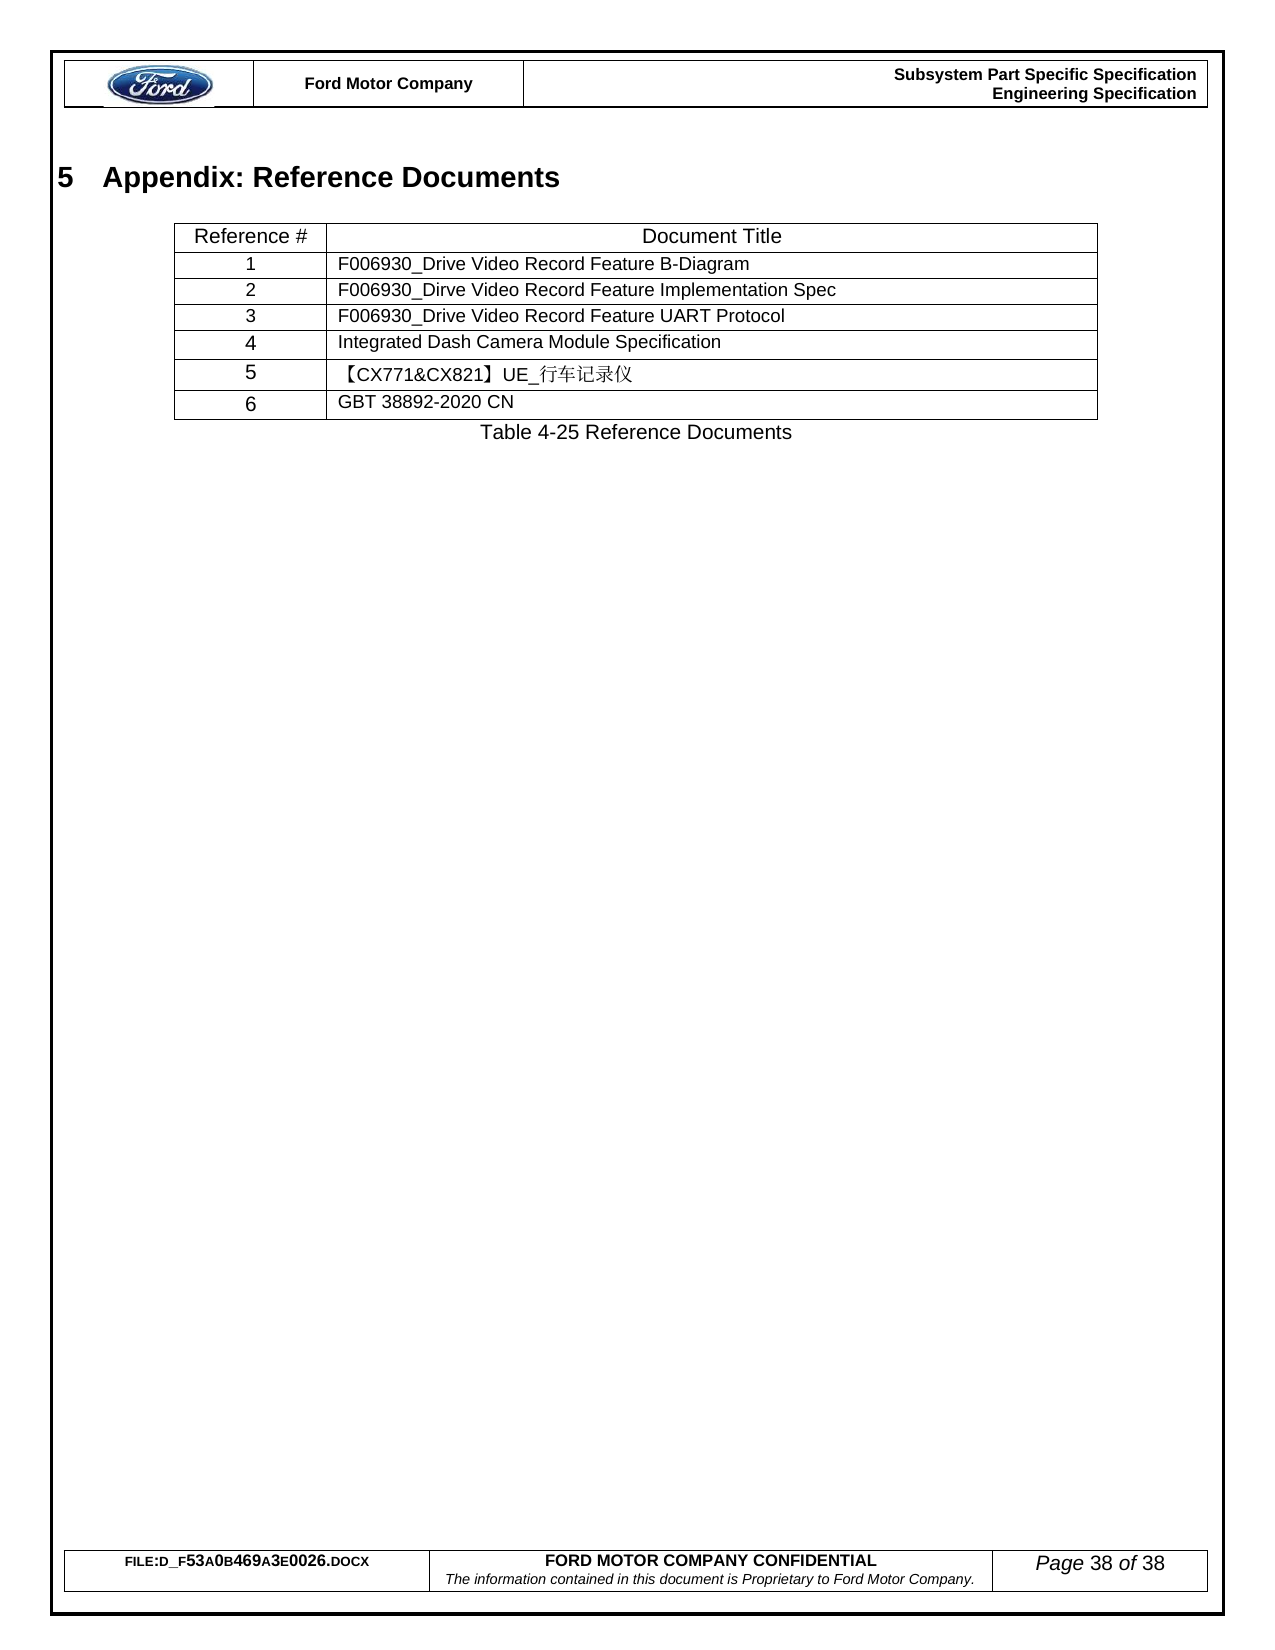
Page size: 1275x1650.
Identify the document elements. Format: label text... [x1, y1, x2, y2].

table_cell 1 [175, 253, 326, 278]
table_header Reference # [175, 224, 326, 252]
table_header Document Title [327, 224, 1097, 252]
table_cell Integrated Dash Camera Module Specification [327, 331, 1097, 359]
table_cell 【CX771&CX821】UE_行车记录仪 [327, 360, 1097, 390]
table_cell 2 [175, 279, 326, 304]
table_cell F006930_Dirve Video Record Feature Implementation Spec [327, 279, 1097, 304]
table_cell 3 [175, 305, 326, 330]
subtitle Appendix: Reference Documents [57, 161, 1215, 194]
table_cell F006930_Drive Video Record Feature UART Protocol [327, 305, 1097, 330]
table_cell 4 [175, 331, 326, 359]
picture [103, 61, 215, 107]
table_cell F006930_Drive Video Record Feature B-Diagram [327, 253, 1097, 278]
table_cell 5 [175, 360, 326, 390]
table_cell GBT 38892-2020 CN [327, 391, 1097, 419]
text Table 4-25 Reference Documents [57, 420, 1215, 444]
table_cell 6 [175, 391, 326, 419]
